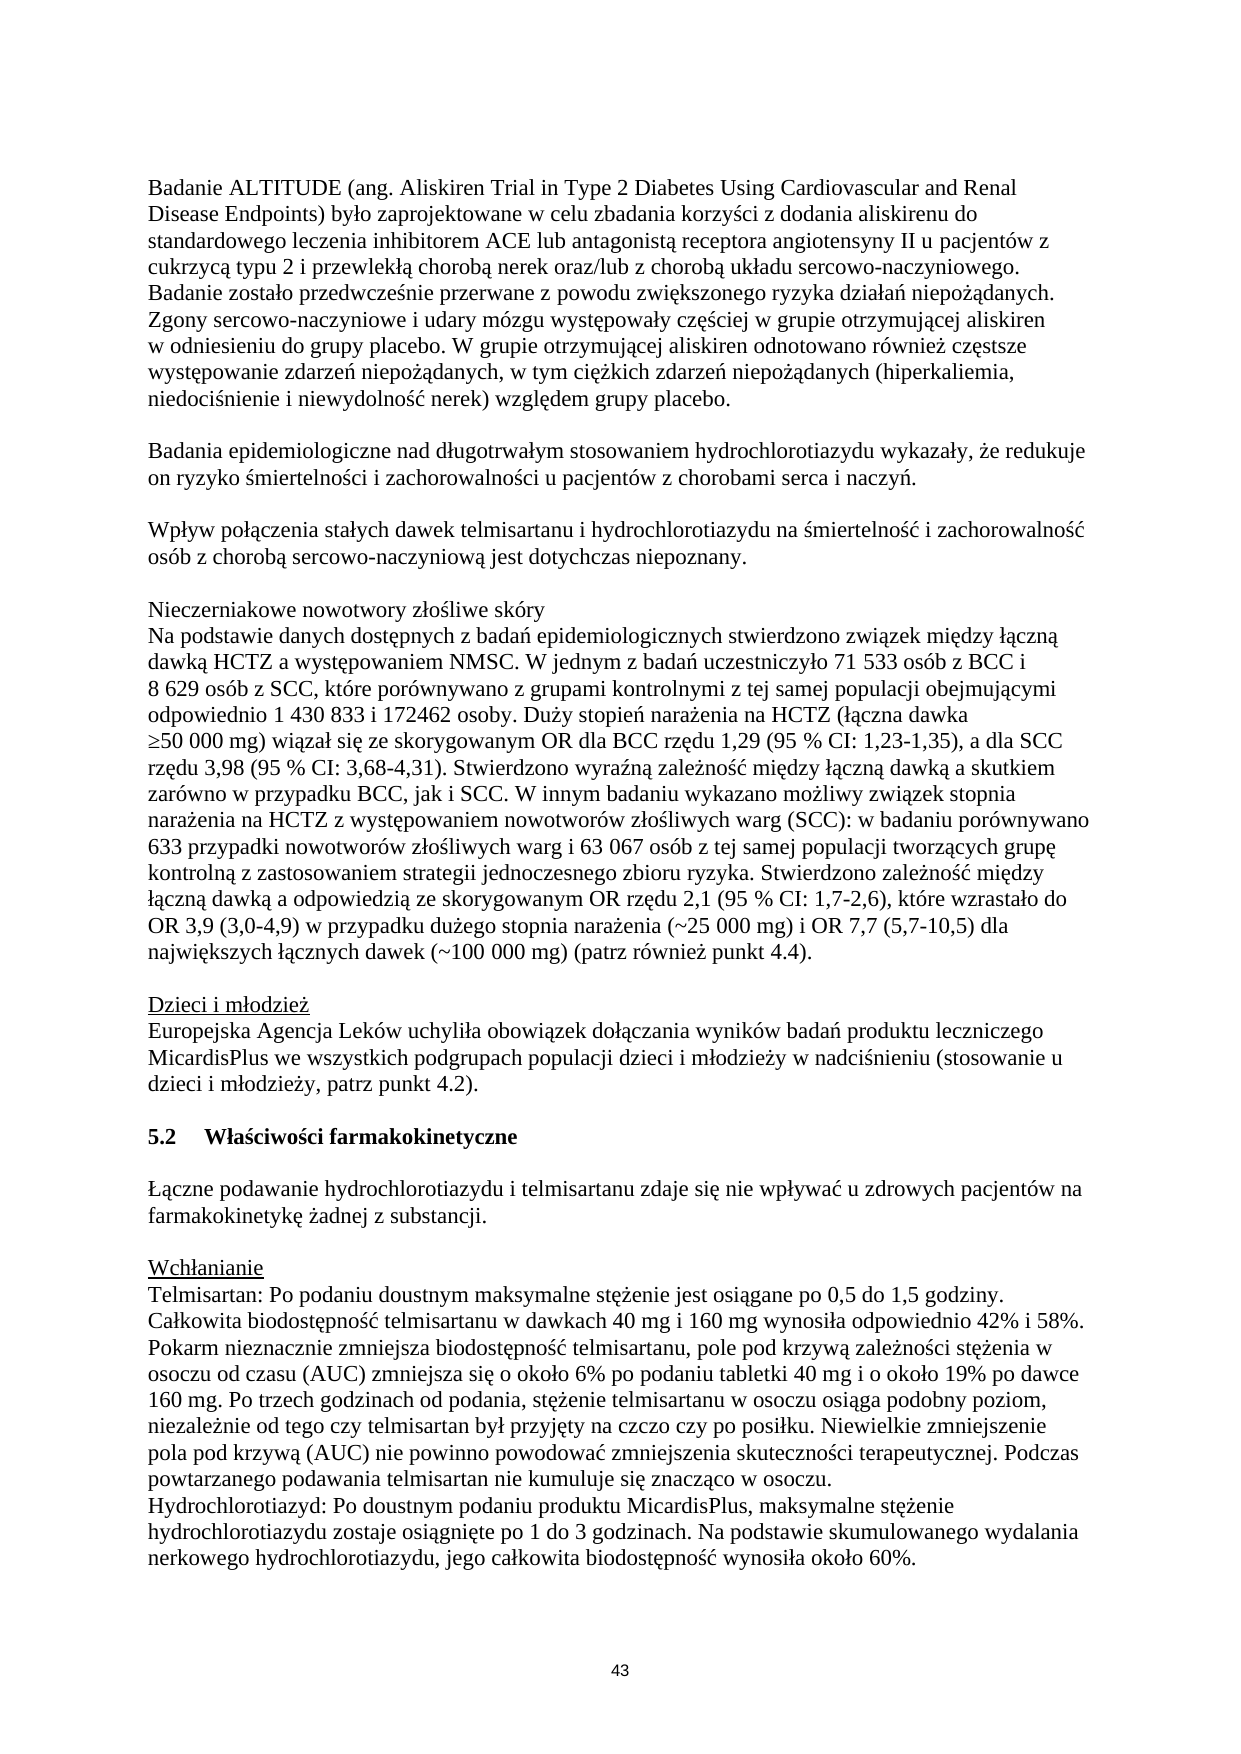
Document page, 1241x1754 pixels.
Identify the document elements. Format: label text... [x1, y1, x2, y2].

text Na podstawie danych dostępnych z badań epidemiologicznych stwierdzono związek między łączną dawką HCTZ a występowaniem NMSC. W jednym z badań uczestniczyło 71 533 osób z BCC i 8 629 osób z SCC, które porównywano z grupami kontrolnymi z tej samej populacji obejmującymi odpowiednio 1 430 833 i 172462 osoby. Duży stopień narażenia na HCTZ (łączna dawka ≥50 000 mg) wiązał się ze skorygowanym OR dla BCC rzędu 1,29 (95 % CI: 1,23-1,35), a dla SCC rzędu 3,98 (95 % CI: 3,68-4,31). Stwierdzono wyraźną zależność między łączną dawką a skutkiem zarówno w przypadku BCC, jak i SCC. W innym badaniu wykazano możliwy związek stopnia narażenia na HCTZ z występowaniem nowotworów złośliwych warg (SCC): w badaniu porównywano 633 przypadki nowotworów złośliwych warg i 63 067 osób z tej samej populacji tworzących grupę kontrolną z zastosowaniem strategii jednoczesnego zbioru ryzyka. Stwierdzono zależność między łączną dawką a odpowiedzią ze skorygowanym OR rzędu 2,1 (95 % CI: 1,7-2,6), które wzrastało do OR 3,9 (3,0-4,9) w przypadku dużego stopnia narażenia (~25 000 mg) i OR 7,7 (5,7-10,5) dla największych łącznych dawek (~100 000 mg) (patrz również punkt 4.4). [148, 622, 1093, 964]
text Nieczerniakowe nowotwory złośliwe skóry [148, 596, 1093, 622]
text Hydrochlorotiazyd: Po doustnym podaniu produktu MicardisPlus, maksymalne stężenie hydrochlorotiazydu zostaje osiągnięte po 1 do 3 godzinach. Na podstawie skumulowanego wydalania nerkowego hydrochlorotiazydu, jego całkowita biodostępność wynosiła około 60%. [148, 1492, 1093, 1571]
text Telmisartan: Po podaniu doustnym maksymalne stężenie jest osiągane po 0,5 do 1,5 godziny. Całkowita biodostępność telmisartanu w dawkach 40 mg i 160 mg wynosiła odpowiednio 42% i 58%. Pokarm nieznacznie zmniejsza biodostępność telmisartanu, pole pod krzywą zależności stężenia w osoczu od czasu (AUC) zmniejsza się o około 6% po podaniu tabletki 40 mg i o około 19% po dawce 160 mg. Po trzech godzinach od podania, stężenie telmisartanu w osoczu osiąga podobny poziom, niezależnie od tego czy telmisartan był przyjęty na czczo czy po posiłku. Niewielkie zmniejszenie pola pod krzywą (AUC) nie powinno powodować zmniejszenia skuteczności terapeutycznej. Podczas powtarzanego podawania telmisartan nie kumuluje się znacząco w osoczu. [148, 1281, 1093, 1492]
text Łączne podawanie hydrochlorotiazydu i telmisartanu zdaje się nie wpływać u zdrowych pacjentów na farmakokinetykę żadnej z substancji. [148, 1175, 1093, 1228]
text Dzieci i młodzież [148, 991, 1093, 1017]
text Europejska Agencja Leków uchyliła obowiązek dołączania wyników badań produktu leczniczego MicardisPlus we wszystkich podgrupach populacji dzieci i młodzieży w nadciśnieniu (stosowanie u dzieci i młodzieży, patrz punkt 4.2). [148, 1017, 1093, 1096]
text Badania epidemiologiczne nad długotrwałym stosowaniem hydrochlorotiazydu wykazały, że redukuje on ryzyko śmiertelności i zachorowalności u pacjentów z chorobami serca i naczyń. [148, 437, 1093, 490]
text Badanie ALTITUDE (ang. Aliskiren Trial in Type 2 Diabetes Using Cardiovascular and Renal Disease Endpoints) było zaprojektowane w celu zbadania korzyści z dodania aliskirenu do standardowego leczenia inhibitorem ACE lub antagonistą receptora angiotensyny II u pacjentów z cukrzycą typu 2 i przewlekłą chorobą nerek oraz/lub z chorobą układu sercowo-naczyniowego. Badanie zostało przedwcześnie przerwane z powodu zwiększonego ryzyka działań niepożądanych. Zgony sercowo-naczyniowe i udary mózgu występowały częściej w grupie otrzymującej aliskiren w odniesieniu do grupy placebo. W grupie otrzymującej aliskiren odnotowano również częstsze występowanie zdarzeń niepożądanych, w tym ciężkich zdarzeń niepożądanych (hiperkaliemia, niedociśnienie i niewydolność nerek) względem grupy placebo. [148, 174, 1093, 411]
text Wpływ połączenia stałych dawek telmisartanu i hydrochlorotiazydu na śmiertelność i zachorowalność osób z chorobą sercowo-naczyniową jest dotychczas niepoznany. [148, 517, 1093, 569]
text Wchłanianie [148, 1254, 1093, 1281]
text 5.2 Właściwości farmakokinetyczne [148, 1123, 1093, 1149]
